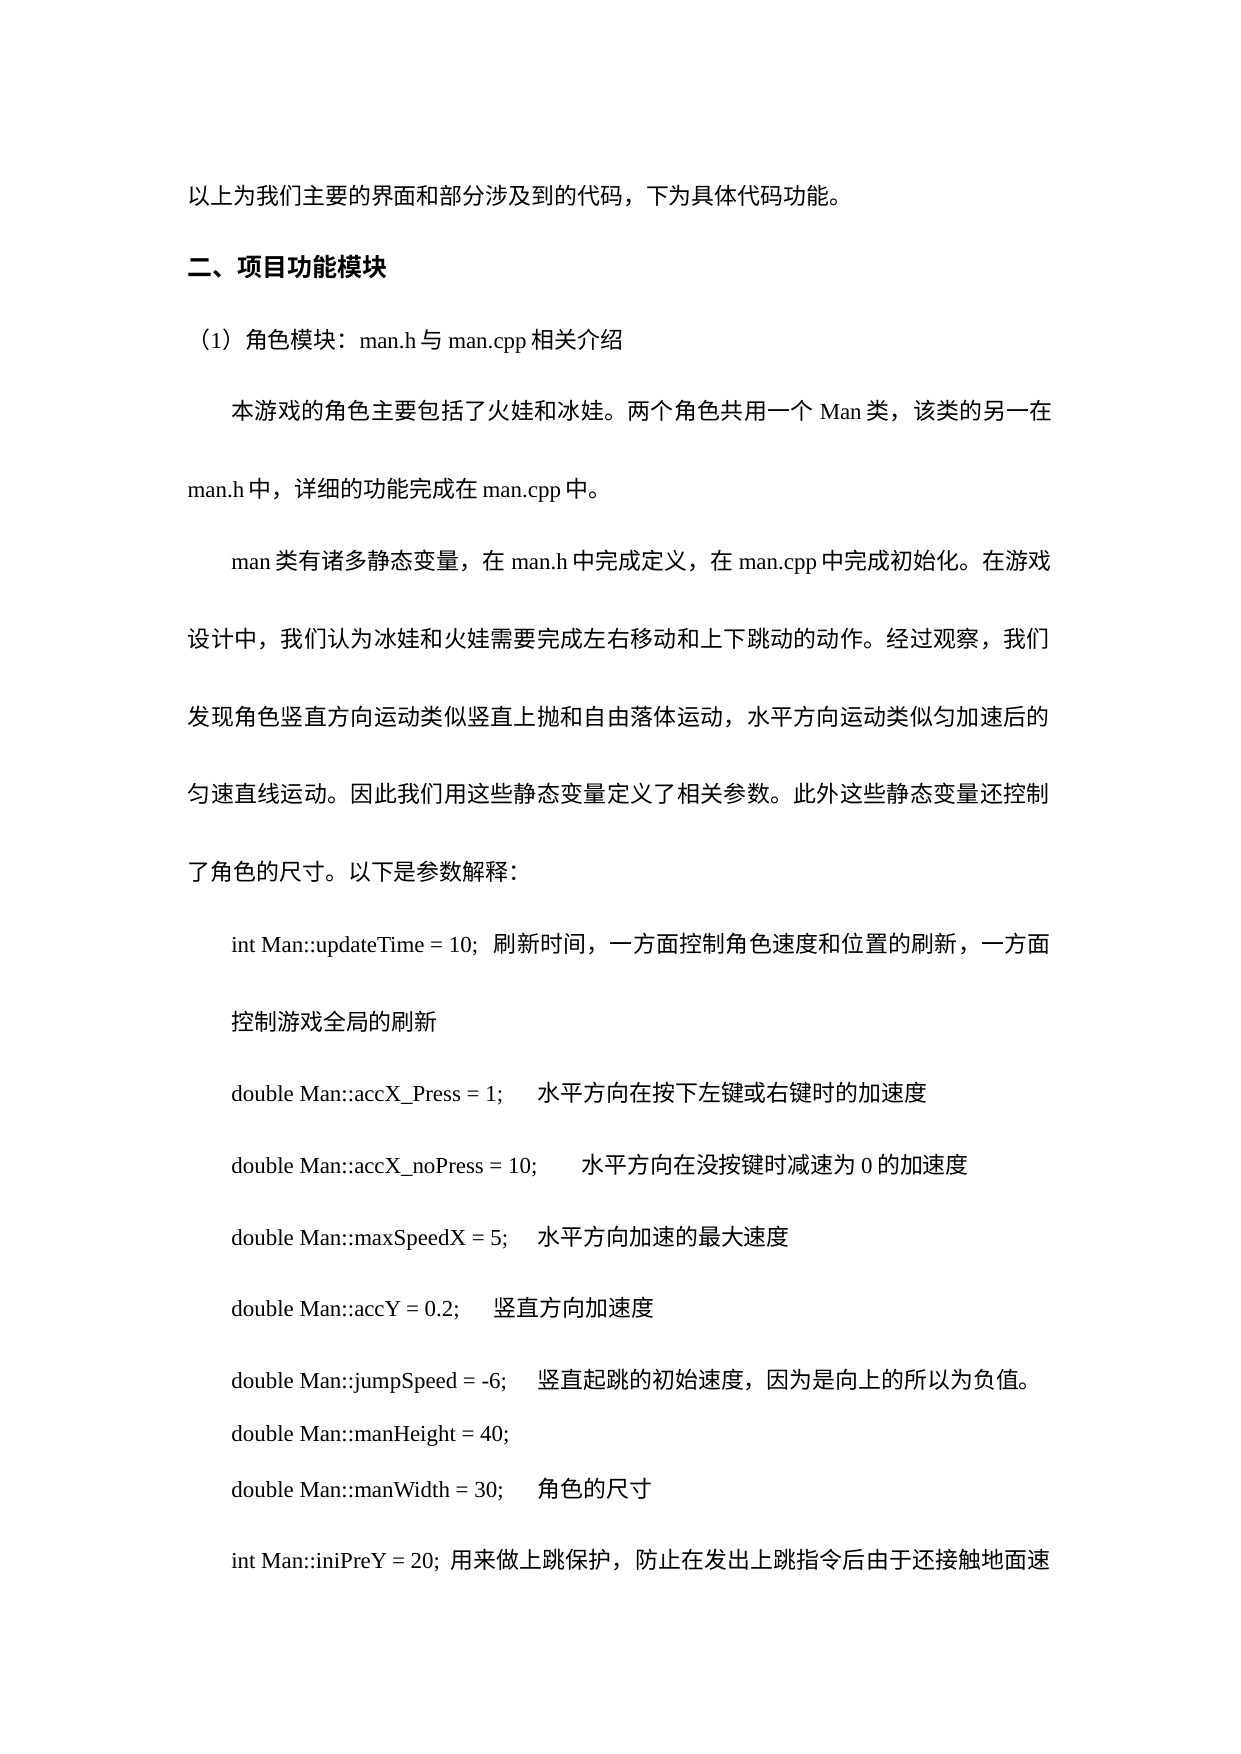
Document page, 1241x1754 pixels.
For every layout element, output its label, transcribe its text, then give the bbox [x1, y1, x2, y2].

text （1）角色模块：man.h与man.cpp相关介绍 [187, 306, 1053, 371]
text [231, 1527, 1053, 1592]
text double Man::accX_Press = 1; 水平方向在按下左键或右键时的加速度 [231, 1059, 1053, 1124]
text double Man::manWidth = 30; 角色的尺寸 [231, 1455, 1053, 1520]
text double Man::jumpSpeed = -6; 竖直起跳的初始速度，因为是向上的所以为负值。 [231, 1346, 1053, 1411]
text 本游戏的角色主要包括了火娃和冰娃。两个角色共用一个Man类，该类的另一在man.h中，详细的功能完成在man.cpp中。 [187, 377, 1053, 520]
text double Man::maxSpeedX = 5; 水平方向加速的最大速度 [231, 1203, 1053, 1268]
text int Man::updateTime = 10; 刷新时间，一方面控制角色速度和位置的刷新，一方面控制游戏全局的刷新 [231, 910, 1053, 1053]
text 二、项目功能模块 [187, 233, 1053, 298]
text 以上为我们主要的界面和部分涉及到的代码，下为具体代码功能。 [187, 162, 1053, 227]
text man类有诸多静态变量，在man.h中完成定义，在man.cpp中完成初始化。在游戏设计中，我们认为冰娃和火娃需要完成左右移动和上下跳动的动作。经过观察，我们发现角色竖直方向运动类似竖直上抛和自由落体运动，水平方向运动类似匀加速后的匀速直线运动。因此我们用这些静态变量定义了相关参数。此外这些静态变量还控制了角色的尺寸。以下是参数解释： [187, 527, 1053, 903]
text double Man::accY = 0.2; 竖直方向加速度 [231, 1274, 1053, 1339]
text double Man::manHeight = 40; [231, 1417, 1053, 1450]
text double Man::accX_noPress = 10; 水平方向在没按键时减速为0的加速度 [231, 1131, 1053, 1196]
